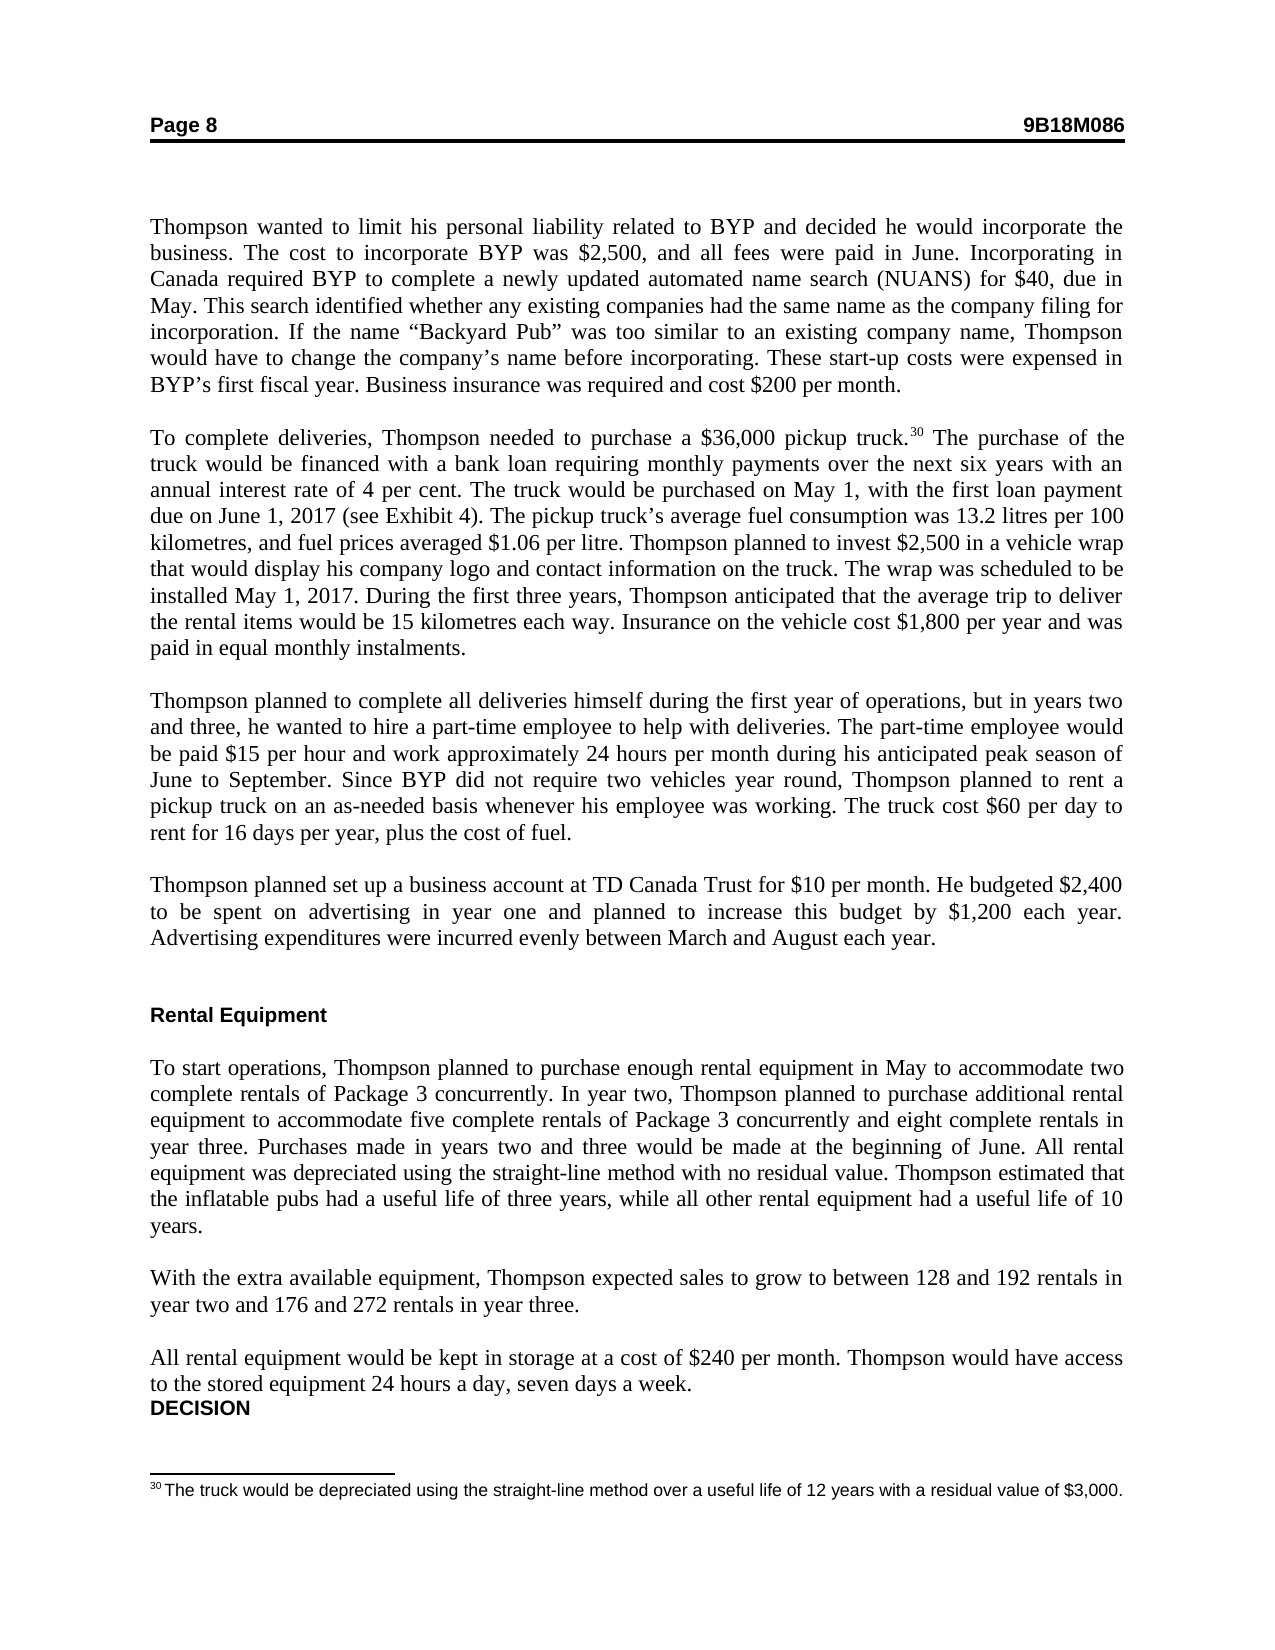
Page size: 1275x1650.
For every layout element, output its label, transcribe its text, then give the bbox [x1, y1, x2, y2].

text To start operations, Thompson planned to purchase enough rental equipment in May to accommodate two complete rentals of Package 3 concurrently. In year two, Thompson planned to purchase additional rental equipment to accommodate five complete rentals of Package 3 concurrently and eight complete rentals in year three. Purchases made in years two and three would be made at the beginning of June. All rental equipment was depreciated using the straight-line method with no residual value. Thompson estimated that the inflatable pubs had a useful life of three years, while all other rental equipment had a useful life of 10 years. [150, 1054, 1125, 1238]
text Thompson planned set up a business account at TD Canada Trust for $10 per month. He budgeted $2,400 to be spent on advertising in year one and planned to increase this budget by $1,200 each year. Advertising expenditures were incurred evenly between March and August each year. [150, 872, 1125, 951]
text To complete deliveries, Thompson needed to purchase a $36,000 pickup truck. The purchase of the truck would be financed with a bank loan requiring monthly payments over the next six years with an annual interest rate of 4 per cent. The truck would be purchased on May 1, with the first loan payment due on June 1, 2017 (see Exhibit 4). The pickup truck’s average fuel consumption was 13.2 litres per 100 kilometres, and fuel prices averaged $1.06 per litre. Thompson planned to invest $2,500 in a vehicle wrap that would display his company logo and contact information on the truck. The wrap was scheduled to be installed May 1, 2017. During the first three years, Thompson anticipated that the average trip to deliver the rental items would be 15 kilometres each way. Insurance on the vehicle cost $1,800 per year and was paid in equal monthly instalments. [150, 423, 1125, 661]
text Decision [150, 1396, 1125, 1420]
text Rental Equipment [150, 1003, 1125, 1027]
text Thompson wanted to limit his personal liability related to BYP and decided he would incorporate the business. The cost to incorporate BYP was $2,500, and all fees were paid in June. Incorporating in Canada required BYP to complete a newly updated automated name search (NUANS) for $40, due in May. This search identified whether any existing companies had the same name as the company filing for incorporation. If the name “Backyard Pub” was too similar to an existing company name, Thompson would have to change the company’s name before incorporating. These start-up costs were expensed in BYP’s first fiscal year. Business insurance was required and cost $200 per month. [150, 213, 1125, 397]
text All rental equipment would be kept in storage at a cost of $240 per month. Thompson would have access to the stored equipment 24 hours a day, seven days a week. [150, 1343, 1125, 1396]
text Thompson planned to complete all deliveries himself during the first year of operations, but in years two and three, he wanted to hire a part-time employee to help with deliveries. The part-time employee would be paid $15 per hour and work approximately 24 hours per month during his anticipated peak season of June to September. Since BYP did not require two vehicles year round, Thompson planned to rent a pickup truck on an as-needed basis whenever his employee was working. The truck cost $60 per day to rent for 16 days per year, plus the cost of fuel. [150, 687, 1125, 845]
text With the extra available equipment, Thompson expected sales to grow to between 128 and 192 rentals in year two and 176 and 272 rentals in year three. [150, 1264, 1125, 1317]
